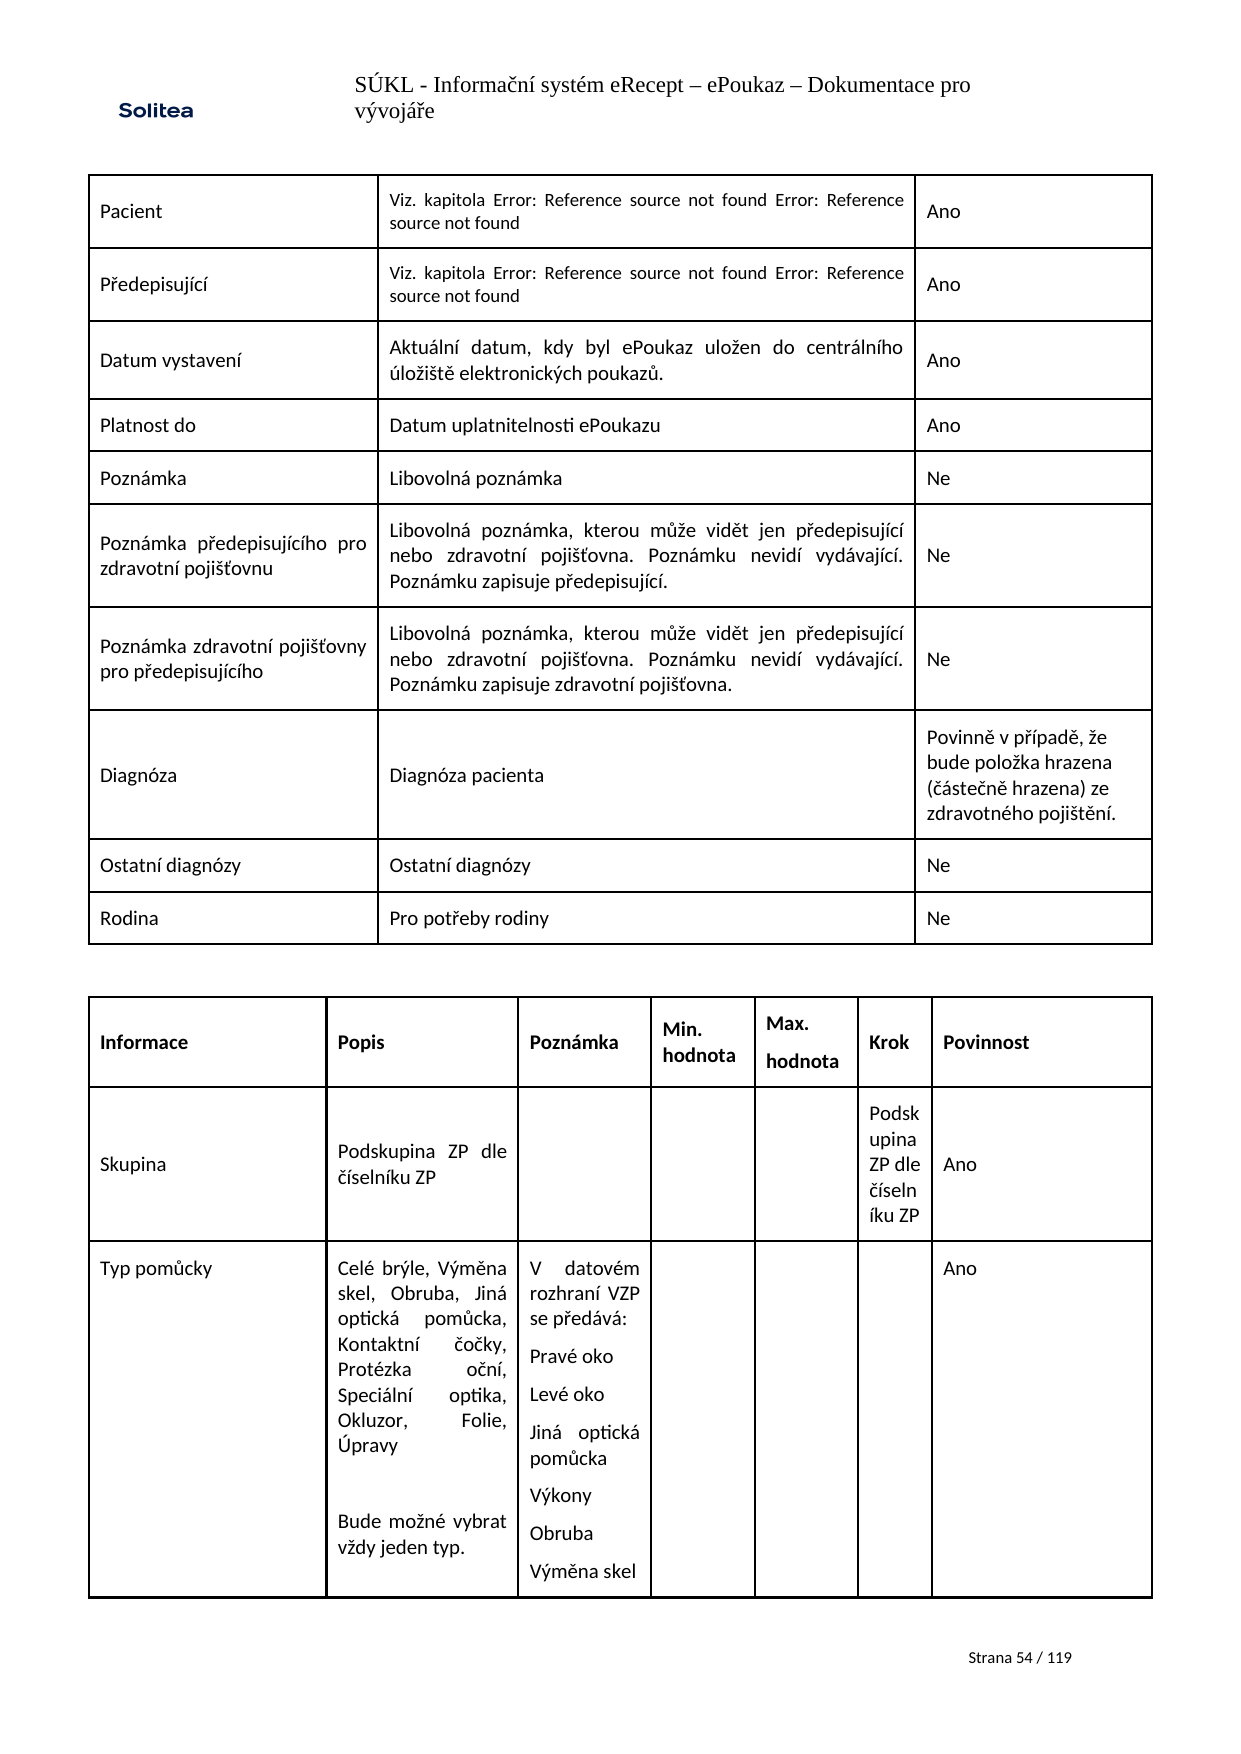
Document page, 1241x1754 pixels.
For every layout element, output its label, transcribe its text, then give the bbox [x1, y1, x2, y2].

table_cell Pacient [90, 176, 377, 247]
table_cell Skupina [90, 1088, 325, 1240]
table_cell [652, 1088, 754, 1240]
table_cell Libovolná poznámka, kterou může vidět jen předepisující nebo zdravotní pojišťovna. Poznámku nevidí vydávající. Poznámku zapisuje zdravotní pojišťovna. [379, 608, 914, 709]
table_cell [519, 1242, 650, 1596]
table_cell Ne [916, 893, 1151, 943]
table_cell Povinně v případě, že bude položka hrazena (částečně hrazena) ze zdravotného pojištění. [916, 711, 1151, 838]
table_cell Pro potřeby rodiny [379, 893, 914, 943]
table_cell Ano [916, 322, 1151, 398]
table_cell Podskupina ZP dle číselníku ZP [859, 1088, 931, 1240]
table_cell Ne [916, 505, 1151, 606]
table_cell Ano [916, 176, 1151, 247]
table_header Popis [328, 998, 517, 1086]
table_cell Ano [916, 400, 1151, 450]
table_cell Platnost do [90, 400, 377, 450]
table_cell Aktuální datum, kdy byl ePoukaz uložen do centrálního úložiště elektronických poukazů. [379, 322, 914, 398]
table_cell [756, 1242, 857, 1596]
table_cell Diagnóza [90, 711, 377, 838]
table_header Min. hodnota [652, 998, 754, 1086]
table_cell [328, 1242, 517, 1596]
table_cell Libovolná poznámka [379, 452, 914, 503]
table_cell Ne [916, 452, 1151, 503]
table_cell Rodina [90, 893, 377, 943]
table_cell Ano [933, 1088, 1151, 1240]
table_cell Předepisující [90, 249, 377, 320]
table_cell Podskupina ZP dle číselníku ZP [328, 1088, 517, 1240]
table_header Informace [90, 998, 325, 1086]
table_cell Ne [916, 840, 1151, 891]
table_cell Poznámka předepisujícího pro zdravotní pojišťovnu [90, 505, 377, 606]
table_cell [859, 1242, 931, 1596]
table_cell Ano [916, 249, 1151, 320]
table_cell Libovolná poznámka, kterou může vidět jen předepisující nebo zdravotní pojišťovna. Poznámku nevidí vydávající. Poznámku zapisuje předepisující. [379, 505, 914, 606]
table_cell [652, 1242, 754, 1596]
table_header Max. hodnota [756, 998, 857, 1086]
table_header Krok [859, 998, 931, 1086]
table_header Poznámka [519, 998, 650, 1086]
table_cell Ostatní diagnózy [90, 840, 377, 891]
table_cell Ostatní diagnózy [379, 840, 914, 891]
picture [118, 102, 194, 119]
table_cell [519, 1088, 650, 1240]
table_header Povinnost [933, 998, 1151, 1086]
table_cell [756, 1088, 857, 1240]
table_cell Diagnóza pacienta [379, 711, 914, 838]
table_cell Datum uplatnitelnosti ePoukazu [379, 400, 914, 450]
table_cell Poznámka zdravotní pojišťovny pro předepisujícího [90, 608, 377, 709]
table_cell Datum vystavení [90, 322, 377, 398]
table_cell Poznámka [90, 452, 377, 503]
table_cell Ne [916, 608, 1151, 709]
table_cell Ano [933, 1242, 1151, 1596]
table_cell Typ pomůcky [90, 1242, 325, 1596]
